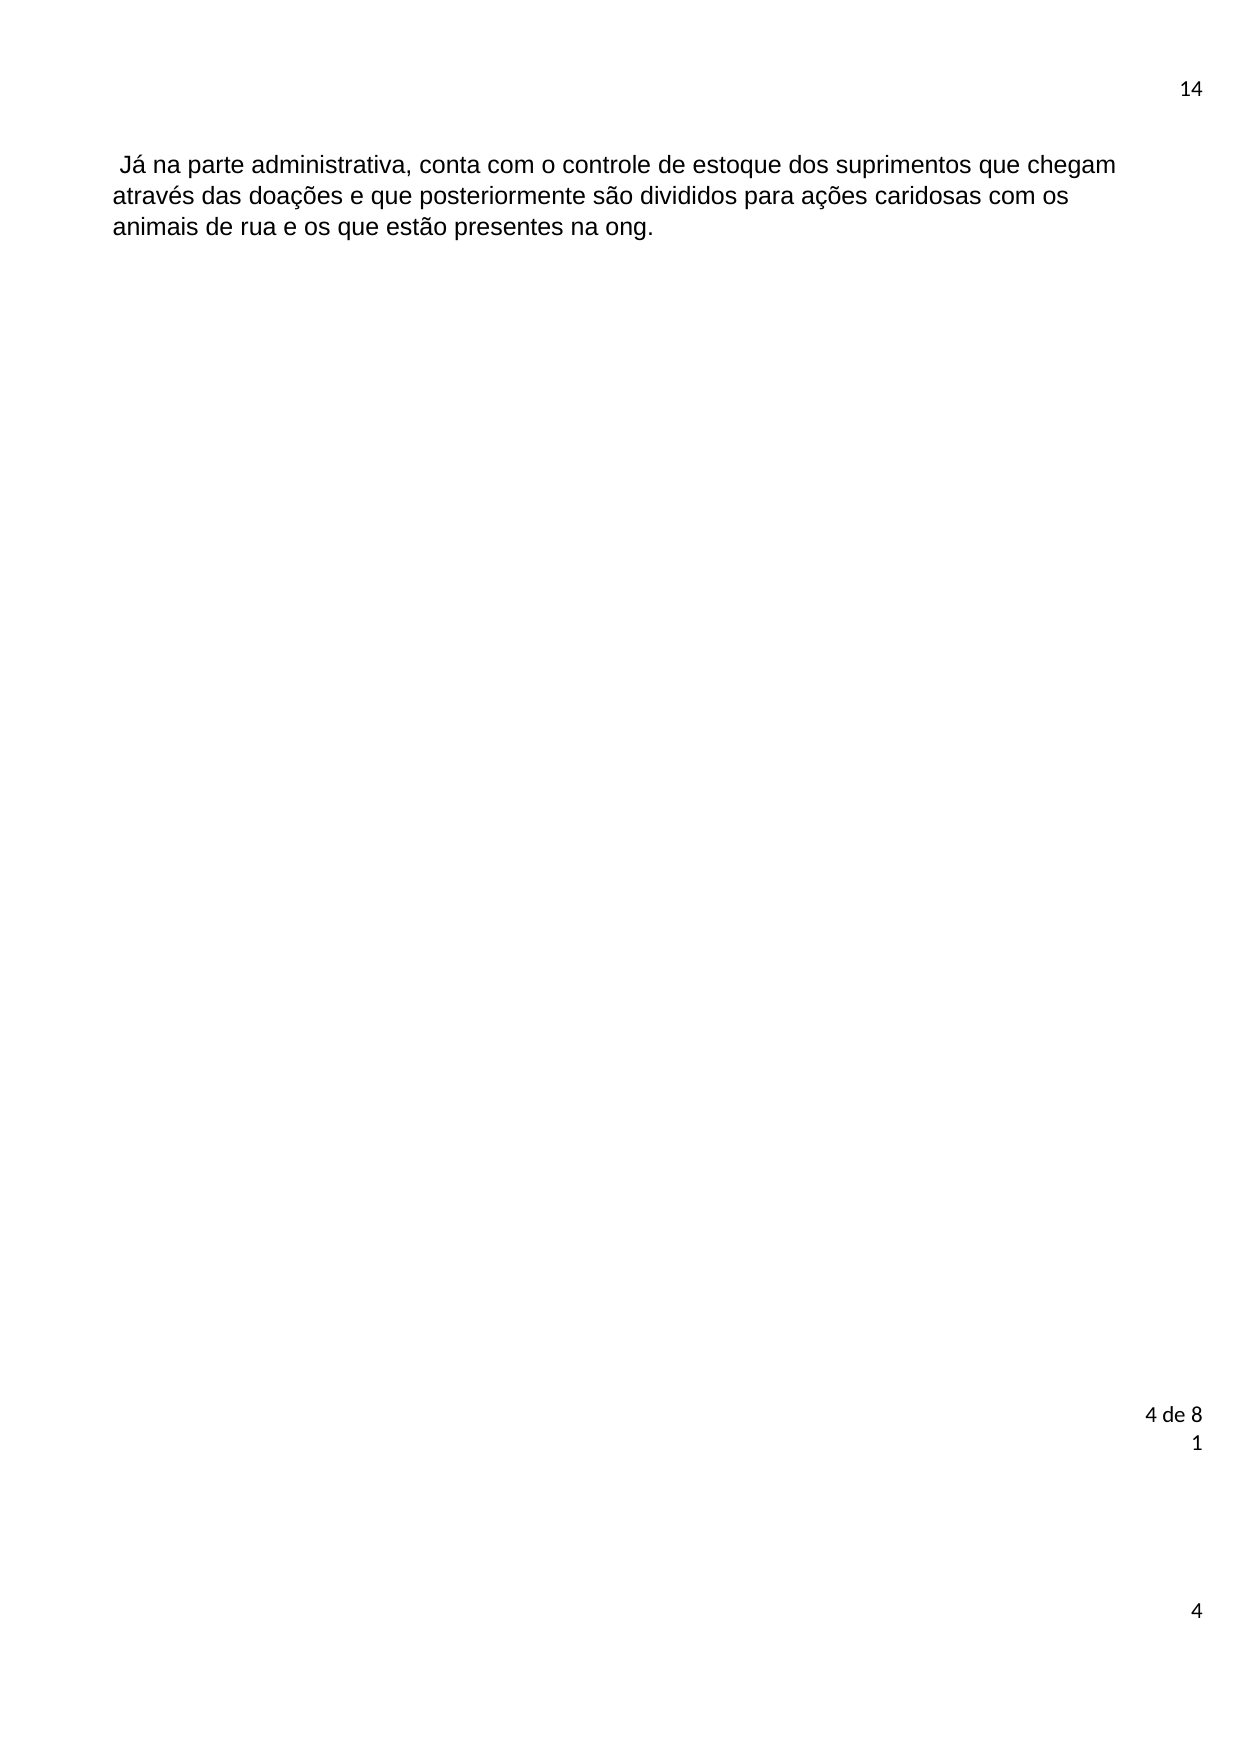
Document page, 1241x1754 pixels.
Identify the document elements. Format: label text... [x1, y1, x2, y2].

text Já na parte administrativa, conta com o controle de estoque dos suprimentos que chegam através das doações e que posteriormente são divididos para ações caridosas com os animais de rua e os que estão presentes na ong. [112, 150, 1128, 241]
